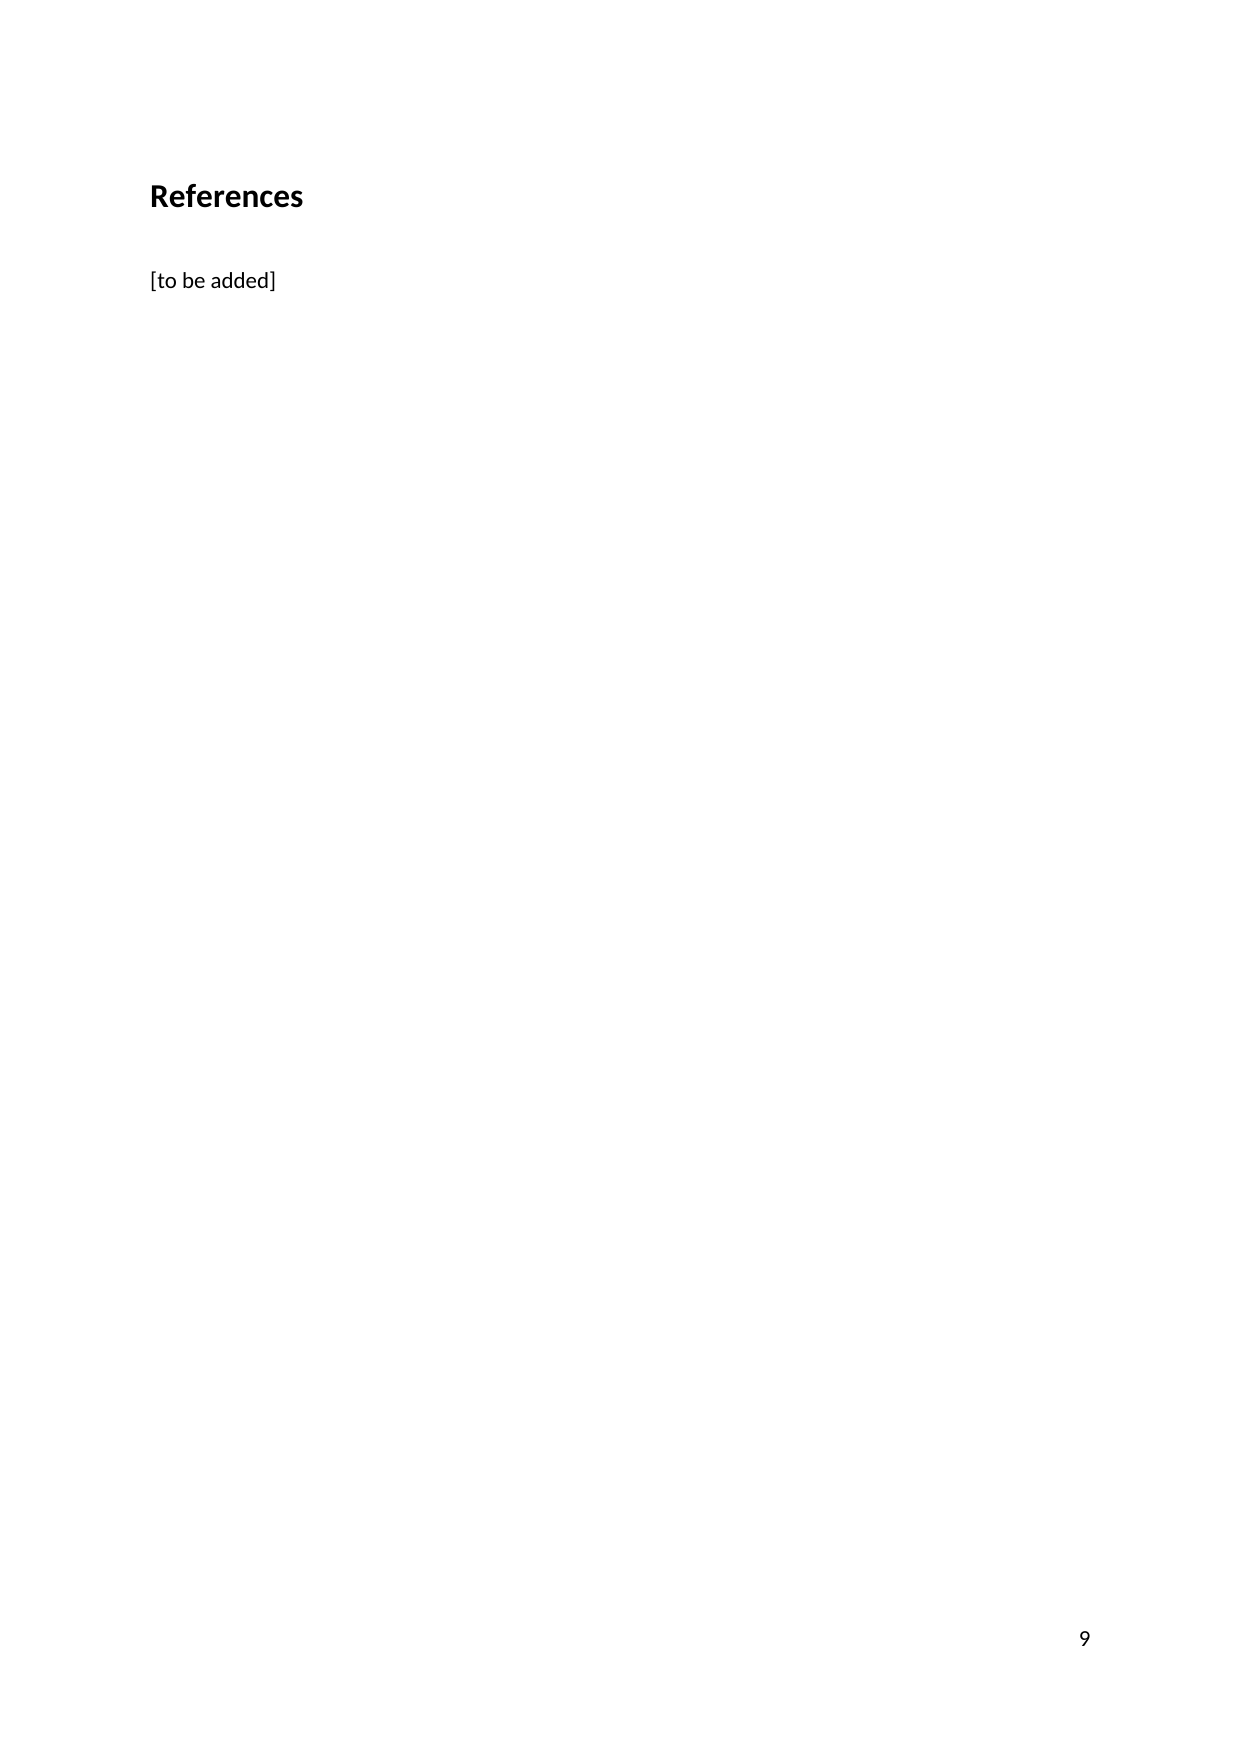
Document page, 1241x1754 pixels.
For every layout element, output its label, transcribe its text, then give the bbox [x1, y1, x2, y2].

text [to be added] [150, 266, 1090, 294]
subtitle References [150, 175, 1090, 216]
